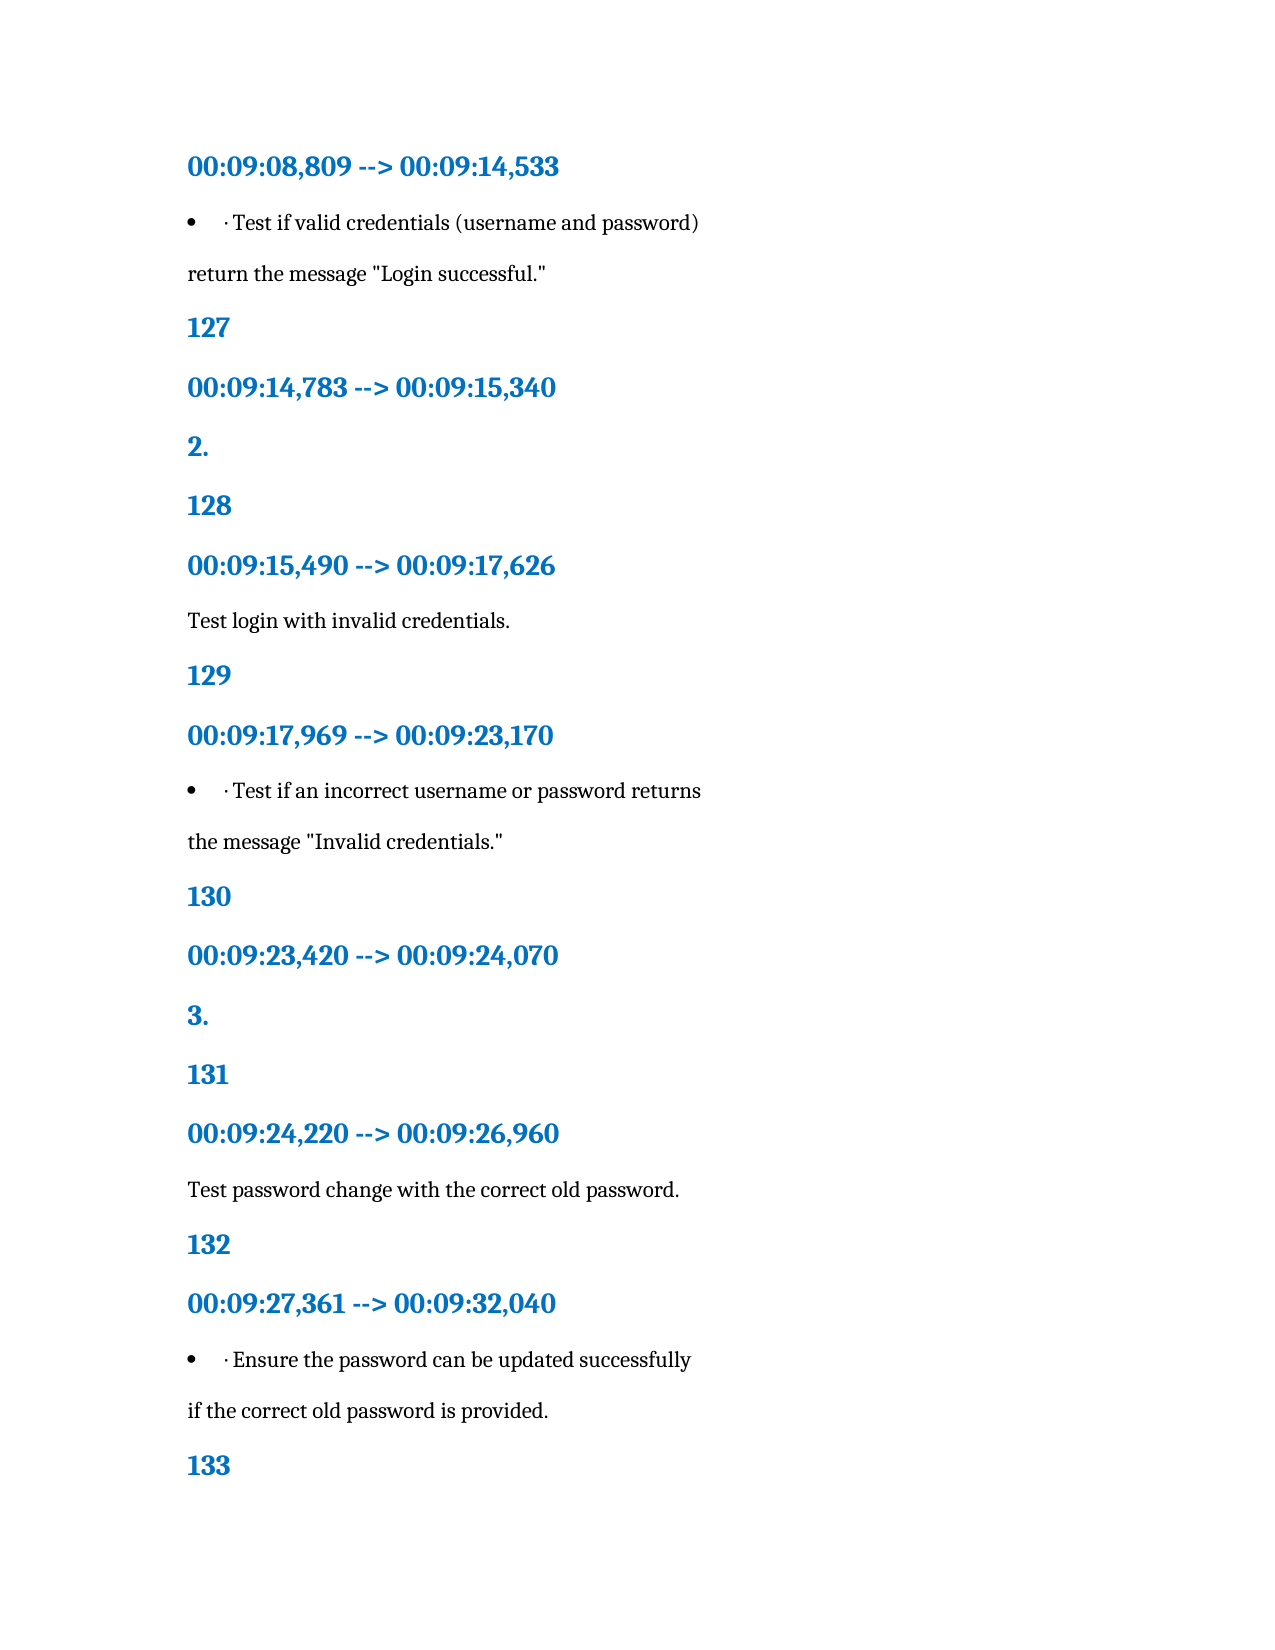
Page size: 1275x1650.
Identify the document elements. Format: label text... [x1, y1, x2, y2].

text 129 [187, 659, 1087, 693]
list · Test if valid credentials (username and password) [187, 209, 1087, 236]
text 00:09:15,490 --> 00:09:17,626 [187, 549, 1087, 582]
text 00:09:27,361 --> 00:09:32,040 [187, 1287, 1087, 1321]
text 00:09:08,809 --> 00:09:14,533 [187, 150, 1087, 183]
text Test password change with the correct old password. [187, 1177, 1087, 1203]
text the message "Invalid credentials." [187, 829, 1087, 856]
text 3. [187, 999, 1087, 1032]
text if the correct old password is provided. [187, 1398, 1087, 1424]
text Test login with invalid credentials. [187, 608, 1087, 635]
text 00:09:14,783 --> 00:09:15,340 [187, 371, 1087, 404]
list · Ensure the password can be updated successfully [187, 1347, 1087, 1373]
text 130 [187, 880, 1087, 914]
list · Test if an incorrect username or password returns [187, 778, 1087, 804]
text 2. [187, 430, 1087, 464]
text 131 [187, 1058, 1087, 1092]
text return the message "Login successful." [187, 260, 1087, 287]
text 00:09:24,220 --> 00:09:26,960 [187, 1118, 1087, 1151]
text 128 [187, 489, 1087, 523]
text 133 [187, 1449, 1087, 1482]
text 00:09:23,420 --> 00:09:24,070 [187, 939, 1087, 973]
text 127 [187, 311, 1087, 345]
text 00:09:17,969 --> 00:09:23,170 [187, 719, 1087, 752]
text 132 [187, 1228, 1087, 1262]
